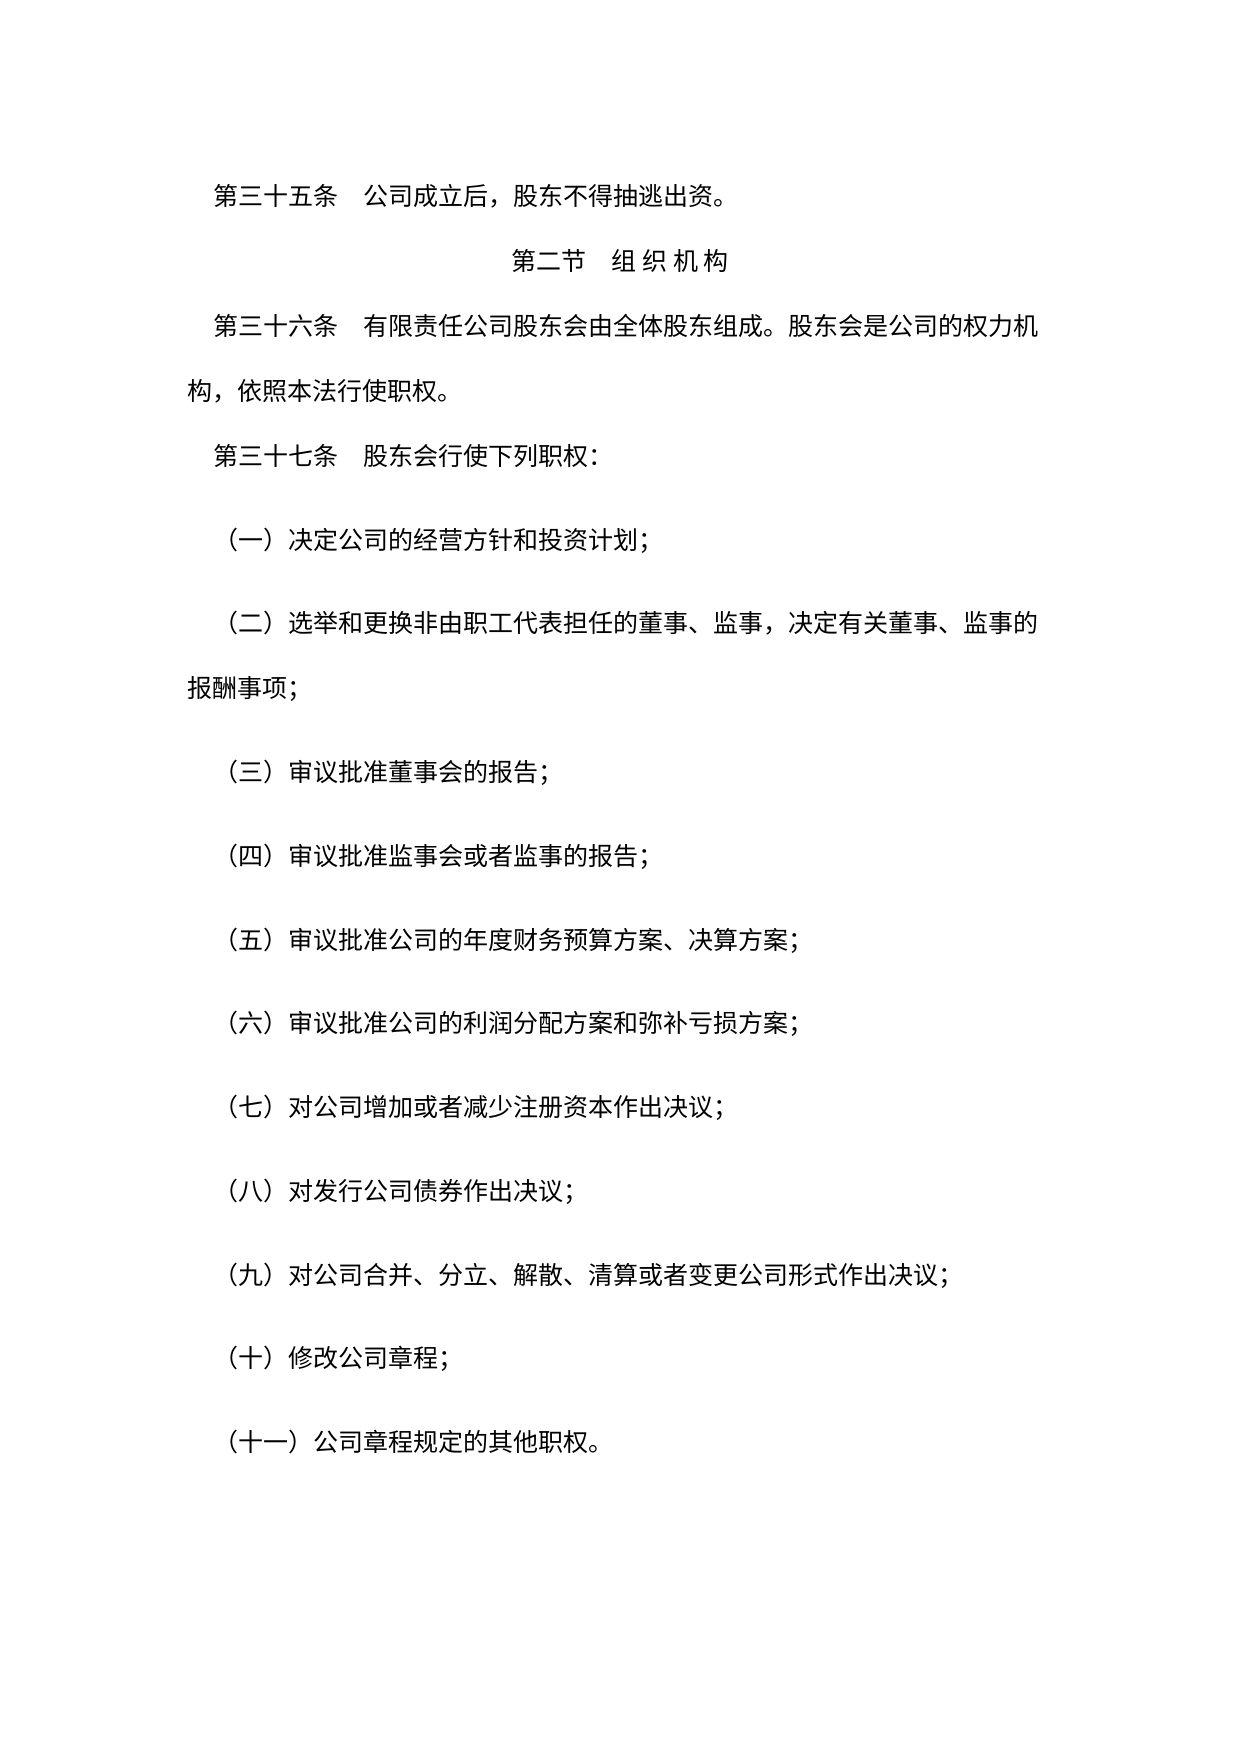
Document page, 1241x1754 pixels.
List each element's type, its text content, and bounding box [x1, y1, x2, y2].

text （一）决定公司的经营方针和投资计划； [187, 506, 1053, 571]
text 第三十五条 公司成立后，股东不得抽逃出资。 [187, 162, 1053, 227]
text （三）审议批准董事会的报告； [187, 738, 1053, 803]
text （七）对公司增加或者减少注册资本作出决议； [187, 1073, 1053, 1138]
text 第三十七条 股东会行使下列职权： [187, 422, 1053, 487]
text （九）对公司合并、分立、解散、清算或者变更公司形式作出决议； [187, 1241, 1053, 1306]
text （八）对发行公司债券作出决议； [187, 1157, 1053, 1222]
text 第二节 组 织 机 构 [187, 227, 1053, 292]
text （四）审议批准监事会或者监事的报告； [187, 822, 1053, 887]
text 第三十六条 有限责任公司股东会由全体股东组成。股东会是公司的权力机构，依照本法行使职权。 [187, 292, 1053, 422]
text （五）审议批准公司的年度财务预算方案、决算方案； [187, 906, 1053, 971]
text （十）修改公司章程； [187, 1324, 1053, 1389]
text （六）审议批准公司的利润分配方案和弥补亏损方案； [187, 989, 1053, 1054]
text （十一）公司章程规定的其他职权。 [187, 1408, 1053, 1473]
text （二）选举和更换非由职工代表担任的董事、监事，决定有关董事、监事的报酬事项； [187, 589, 1053, 719]
